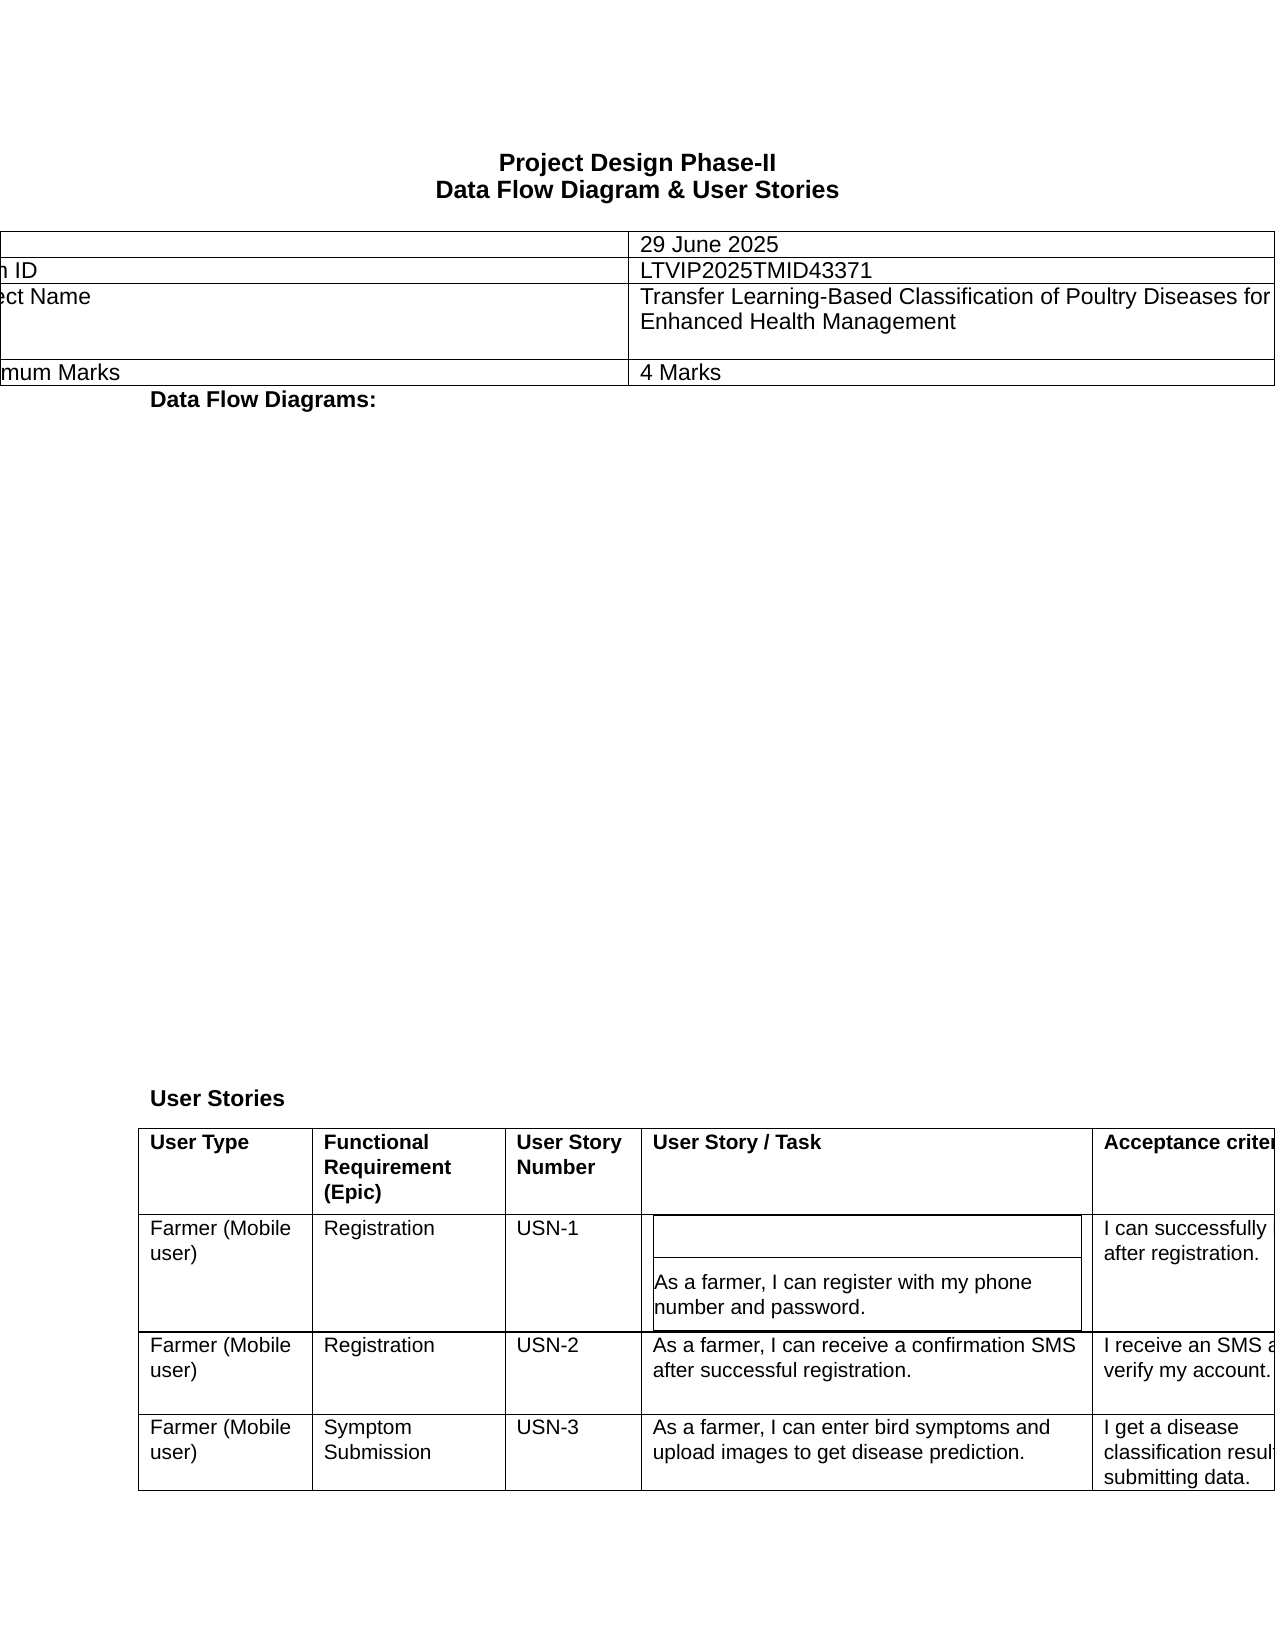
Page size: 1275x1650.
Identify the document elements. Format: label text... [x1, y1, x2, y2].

table_header Date [1, 232, 628, 257]
table_header User Type [139, 1129, 312, 1214]
table_cell Registration [313, 1333, 505, 1414]
text Data Flow Diagrams: [150, 386, 1125, 413]
table_cell Registration [313, 1215, 505, 1331]
text Project Design Phase-II [150, 150, 1125, 177]
text User Stories [150, 1084, 1125, 1111]
table_cell I receive an SMS and can verify my account. [1093, 1333, 1274, 1414]
table_cell As a farmer, I can enter bird symptoms and upload images to get disease prediction. [642, 1415, 1092, 1490]
table_cell Transfer Learning-Based Classification of Poultry Diseases for Enhanced Health Management [629, 284, 1274, 359]
table_header User Story Number [506, 1129, 641, 1214]
table_cell I get a disease classification result after submitting data. [1093, 1415, 1274, 1490]
table_cell Maximum Marks [1, 360, 628, 385]
table_cell Team ID [1, 258, 628, 283]
table_cell USN-3 [506, 1415, 641, 1490]
table_cell USN-1 [506, 1215, 641, 1331]
table_cell USN-2 [506, 1333, 641, 1414]
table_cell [139, 1415, 312, 1490]
table_cell As a farmer, I can receive a confirmation SMS after successful registration. [642, 1333, 1092, 1414]
table_cell Symptom Submission [313, 1415, 505, 1490]
table_cell [642, 1215, 653, 1331]
table_cell Farmer (Mobile user) [139, 1215, 312, 1331]
table_cell [1082, 1215, 1092, 1331]
table_header Functional Requirement (Epic) [313, 1129, 505, 1214]
table_cell I can successfully log in after registration. [1093, 1215, 1274, 1331]
table_header 29 June 2025 [629, 232, 1274, 257]
table_cell Project Name [1, 284, 628, 359]
table_cell LTVIP2025TMID43371 [629, 258, 1274, 283]
table_cell Farmer (Mobile user) [139, 1333, 312, 1414]
table_header Acceptance criteria [1093, 1129, 1274, 1214]
table_cell 4 Marks [629, 360, 1274, 385]
text Data Flow Diagram & User Stories [150, 177, 1125, 204]
table_header User Story / Task [642, 1129, 1092, 1214]
